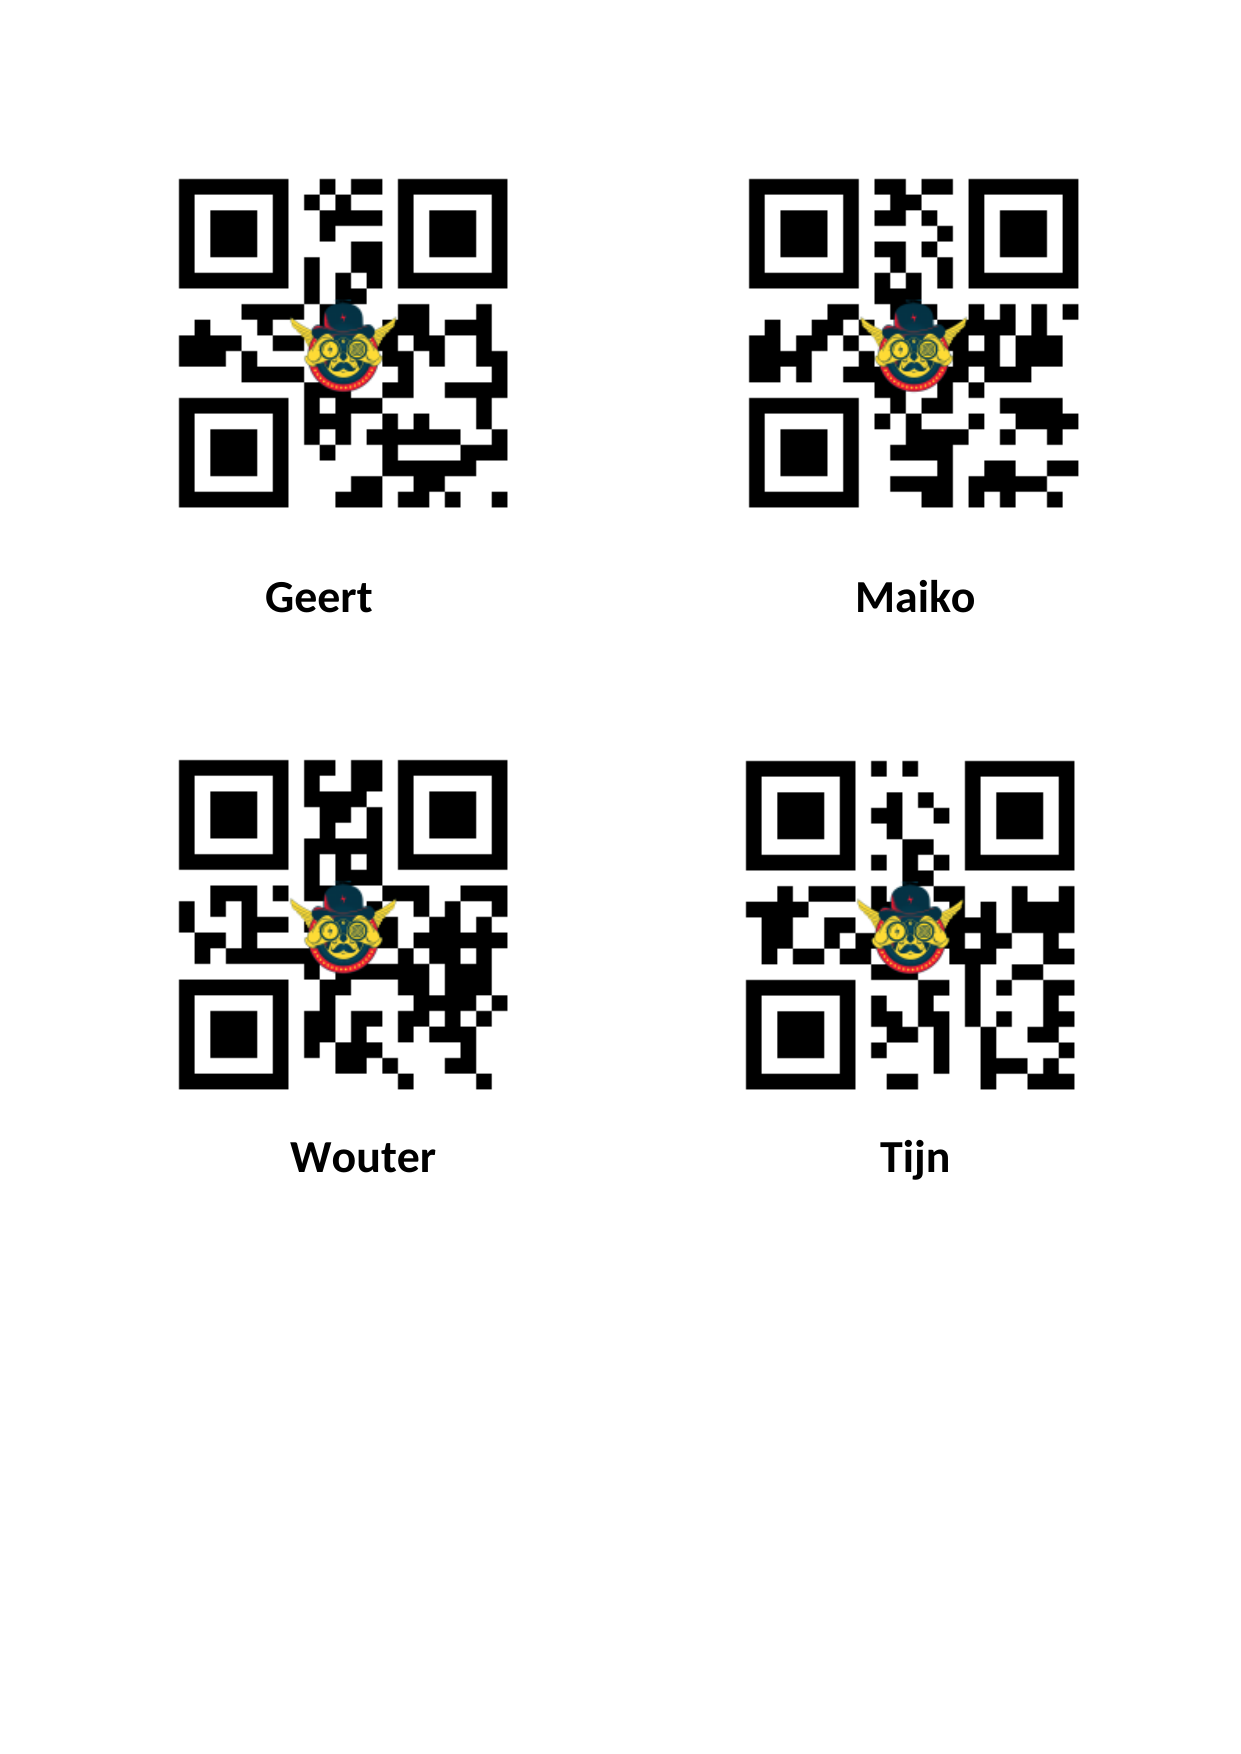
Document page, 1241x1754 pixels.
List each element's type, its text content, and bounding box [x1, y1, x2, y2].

picture [715, 730, 1106, 1121]
picture [718, 148, 1110, 539]
picture [148, 148, 539, 539]
text Wouter Tijn [148, 1128, 1093, 1184]
text Geert Maiko [148, 568, 1093, 624]
picture [148, 730, 539, 1121]
